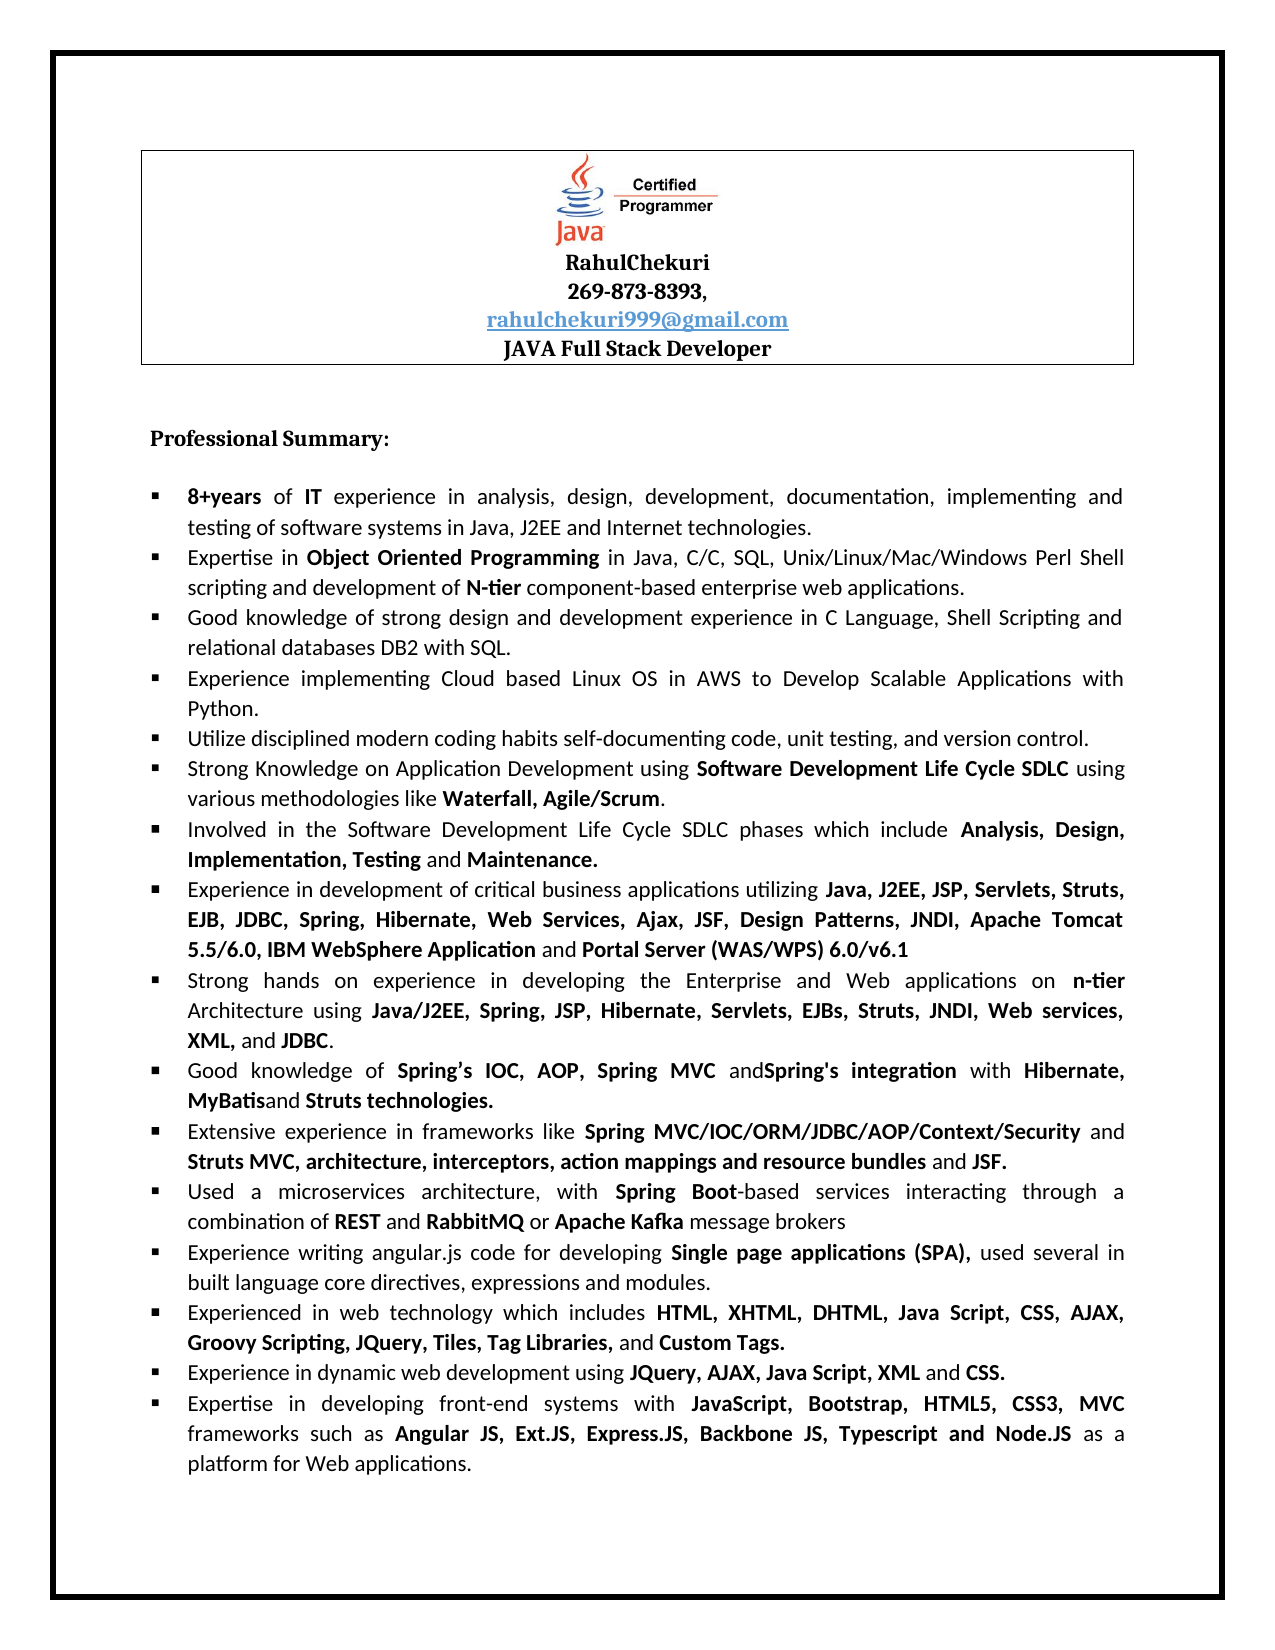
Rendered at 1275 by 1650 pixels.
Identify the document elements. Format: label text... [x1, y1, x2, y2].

text JAVA Full Stack Developer [142, 334, 1133, 364]
list Used a microservices architecture, with Spring Boot-based services interacting through a combination of REST and RabbitMQ or Apache Kafka message brokers [150, 1177, 1125, 1235]
list Strong hands on experience in developing the Enterprise and Web applications on n-tier Architecture using Java/J2EE, Spring, JSP, Hibernate, Servlets, EJBs, Struts, JNDI, Web services, XML, and JDBC. [150, 966, 1125, 1054]
text Professional Summary: [150, 426, 1125, 452]
list 8+years of IT experience in analysis, design, development, documentation, implementing and testing of software systems in Java, J2EE and Internet technologies. [150, 482, 1125, 541]
text rahulchekuri999@gmail.com [142, 306, 1133, 333]
list Good knowledge of strong design and development experience in C Language, Shell Scripting and relational databases DB2 with SQL. [150, 603, 1125, 661]
list Experience implementing Cloud based Linux OS in AWS to Develop Scalable Applications with Python. [150, 664, 1125, 722]
list Expertise in Object Oriented Programming in Java, C/C, SQL, Unix/Linux/Mac/Windows Perl Shell scripting and development of N-tier component-based enterprise web applications. [150, 543, 1125, 601]
list Experience in development of critical business applications utilizing Java, J2EE, JSP, Servlets, Struts, EJB, JDBC, Spring, Hibernate, Web Services, Ajax, JSF, Design Patterns, JNDI, Apache Tomcat 5.5/6.0, IBM WebSphere Application and Portal Server (WAS/WPS) 6.0/v6.1 [150, 875, 1125, 963]
list Involved in the Software Development Life Cycle SDLC phases which include Analysis, Design, Implementation, Testing and Maintenance. [150, 815, 1125, 873]
list Expertise in developing front-end systems with JavaScript, Bootstrap, HTML5, CSS3, MVC frameworks such as Angular JS, Ext.JS, Express.JS, Backbone JS, Typescript and Node.JS as a platform for Web applications. [150, 1389, 1125, 1477]
list Experience writing angular.js code for developing Single page applications (SPA), used several in built language core directives, expressions and modules. [150, 1238, 1125, 1296]
picture [549, 151, 726, 248]
list Strong Knowledge on Application Development using Software Development Life Cycle SDLC using various methodologies like Waterfall, Agile/Scrum. [150, 754, 1125, 812]
list Extensive experience in frameworks like Spring MVC/IOC/ORM/JDBC/AOP/Context/Security and Struts MVC, architecture, interceptors, action mappings and resource bundles and JSF. [150, 1117, 1125, 1175]
list Utilize disciplined modern coding habits self-documenting code, unit testing, and version control. [150, 724, 1125, 752]
text 269-873-8393, [142, 277, 1133, 305]
text RahulChekuri [142, 249, 1133, 276]
list Good knowledge of Spring’s IOC, AOP, Spring MVC andSpring's integration with Hibernate, MyBatisand Struts technologies. [150, 1056, 1125, 1114]
list Experience in dynamic web development using JQuery, AJAX, Java Script, XML and CSS. [150, 1358, 1125, 1386]
list Experienced in web technology which includes HTML, XHTML, DHTML, Java Script, CSS, AJAX, Groovy Scripting, JQuery, Tiles, Tag Libraries, and Custom Tags. [150, 1298, 1125, 1356]
